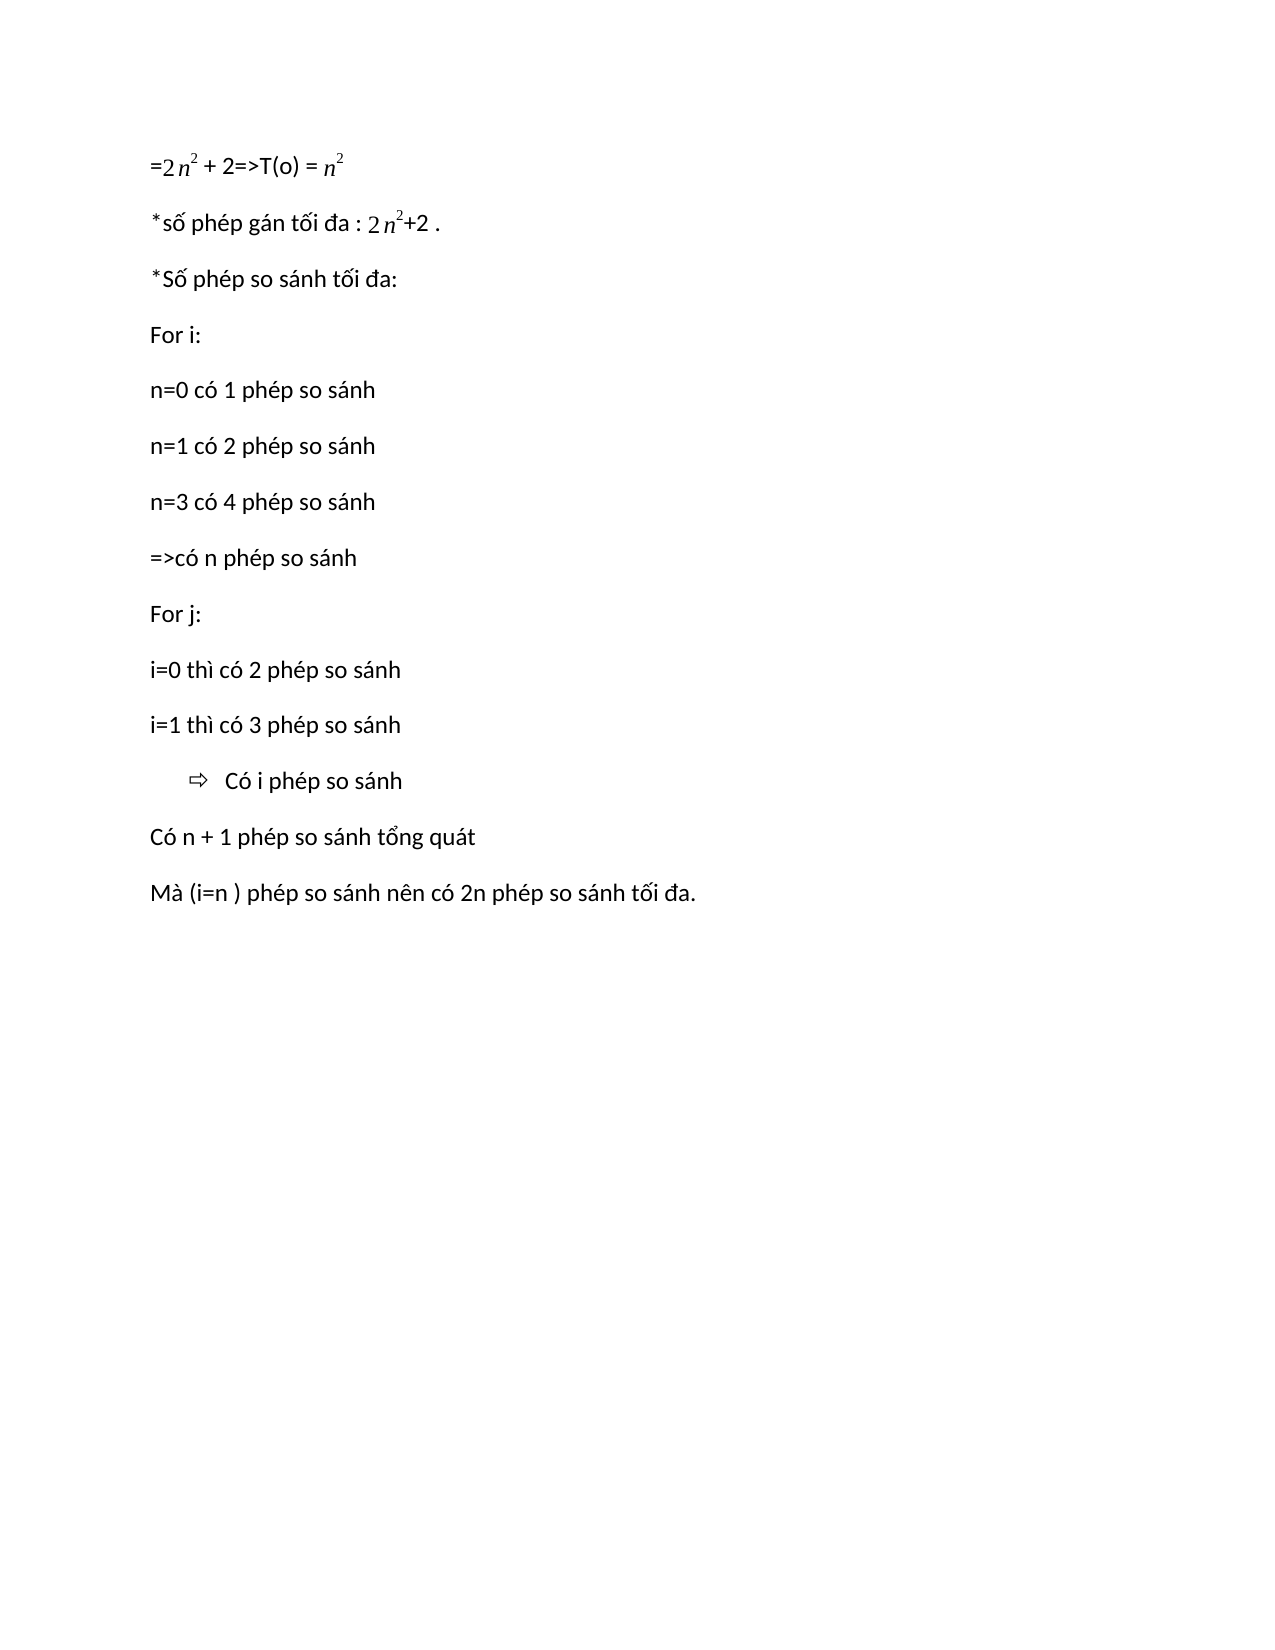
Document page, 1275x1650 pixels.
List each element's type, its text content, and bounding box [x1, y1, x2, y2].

text i=0 thì có 2 phép so sánh [150, 654, 1125, 684]
text =>có n phép so sánh [150, 542, 1125, 573]
list Có i phép so sánh [187, 765, 1125, 796]
text n=0 có 1 phép so sánh [150, 374, 1125, 405]
text For i: [150, 319, 1125, 349]
text *số phép gán tối đa : +2 . [150, 206, 1125, 238]
text n=3 có 4 phép so sánh [150, 486, 1125, 517]
text n=1 có 2 phép so sánh [150, 430, 1125, 461]
text Có n + 1 phép so sánh tổng quát [150, 821, 1125, 852]
text *Số phép so sánh tối đa: [150, 263, 1125, 293]
text For j: [150, 598, 1125, 628]
text i=1 thì có 3 phép so sánh [150, 709, 1125, 740]
text Mà (i=n ) phép so sánh nên có 2n phép so sánh tối đa. [150, 877, 1125, 908]
text = + 2=>T(o) = [150, 150, 1125, 181]
